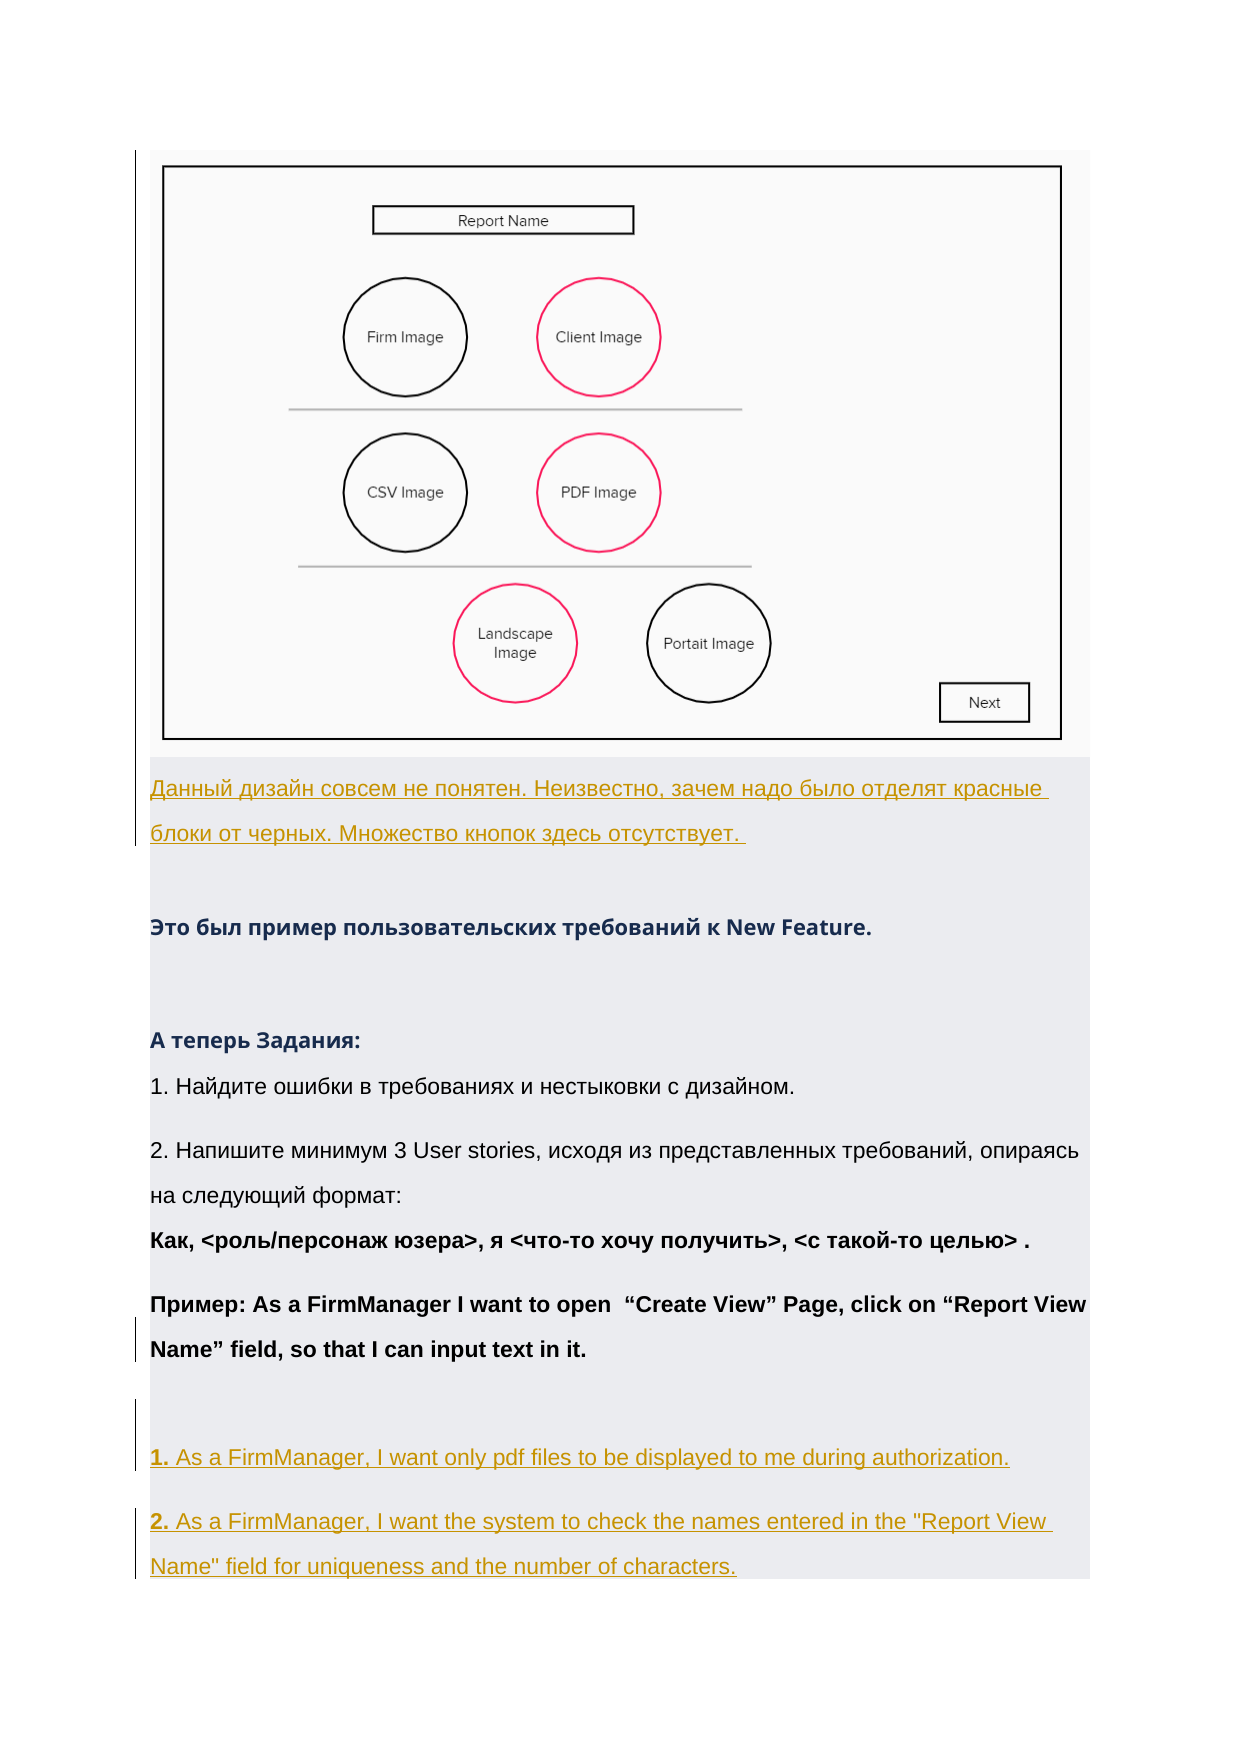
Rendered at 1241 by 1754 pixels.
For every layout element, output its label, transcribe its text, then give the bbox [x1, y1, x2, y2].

text 2. Напишите минимум 3 User stories, исходя из представленных требований, опираясь на следующий формат: Как, <роль/персонаж юзера>, я <что-то хочу получить>, <с такой-то целью> . [150, 1137, 1090, 1253]
text Это был пример пользовательских требований к New Feature. [150, 757, 1090, 987]
picture [150, 150, 1091, 757]
text А теперь Задания: 1. Найдите ошибки в требованиях и нестыковки с дизайном. [150, 1024, 1090, 1099]
text Пример: As a FirmManager I want to open “Create View” Page, click on “Report View Name” field, so that I can input text in it. [150, 1291, 1090, 1362]
